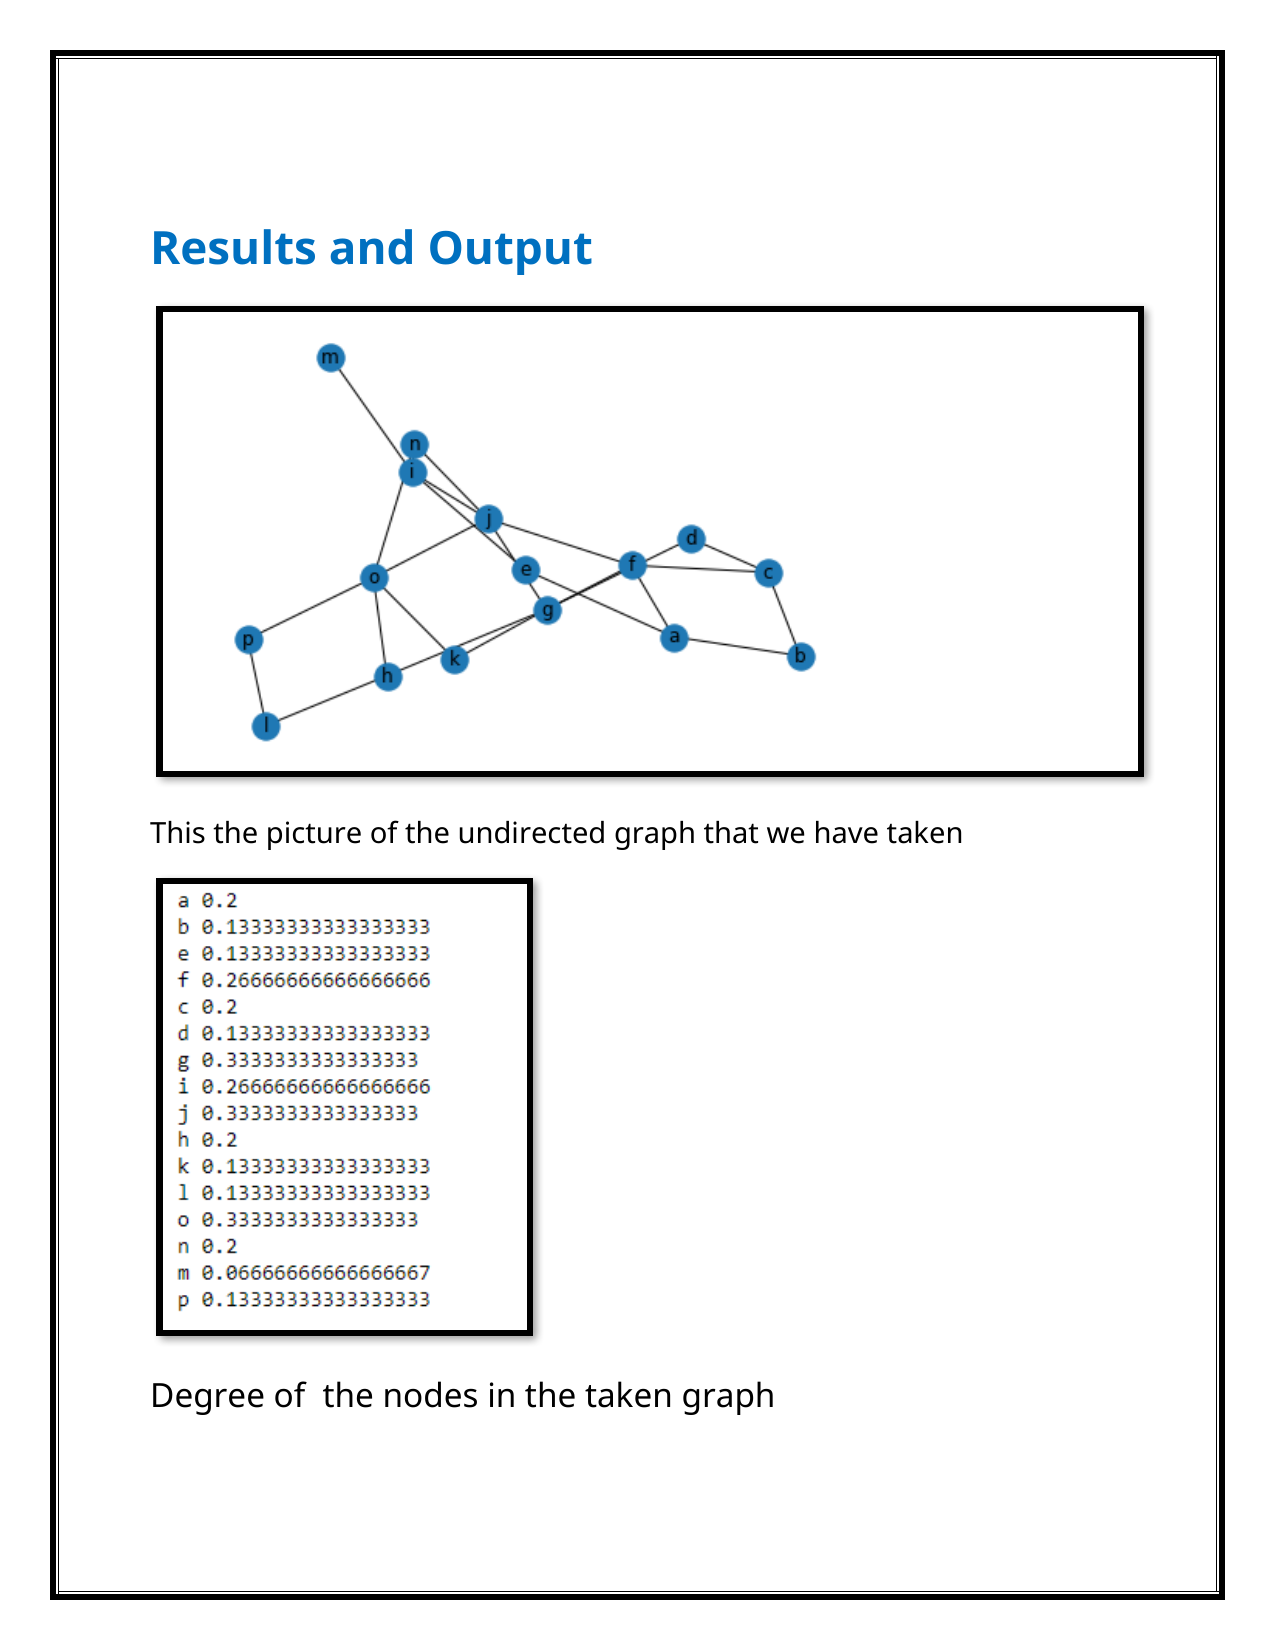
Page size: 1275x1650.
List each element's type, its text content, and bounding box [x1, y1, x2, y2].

text Results and Output [150, 216, 1125, 278]
picture [163, 312, 1138, 771]
text Degree of the nodes in the taken graph [150, 1372, 1125, 1417]
picture [163, 884, 527, 1330]
text This the picture of the undirected graph that we have taken [150, 812, 1125, 852]
